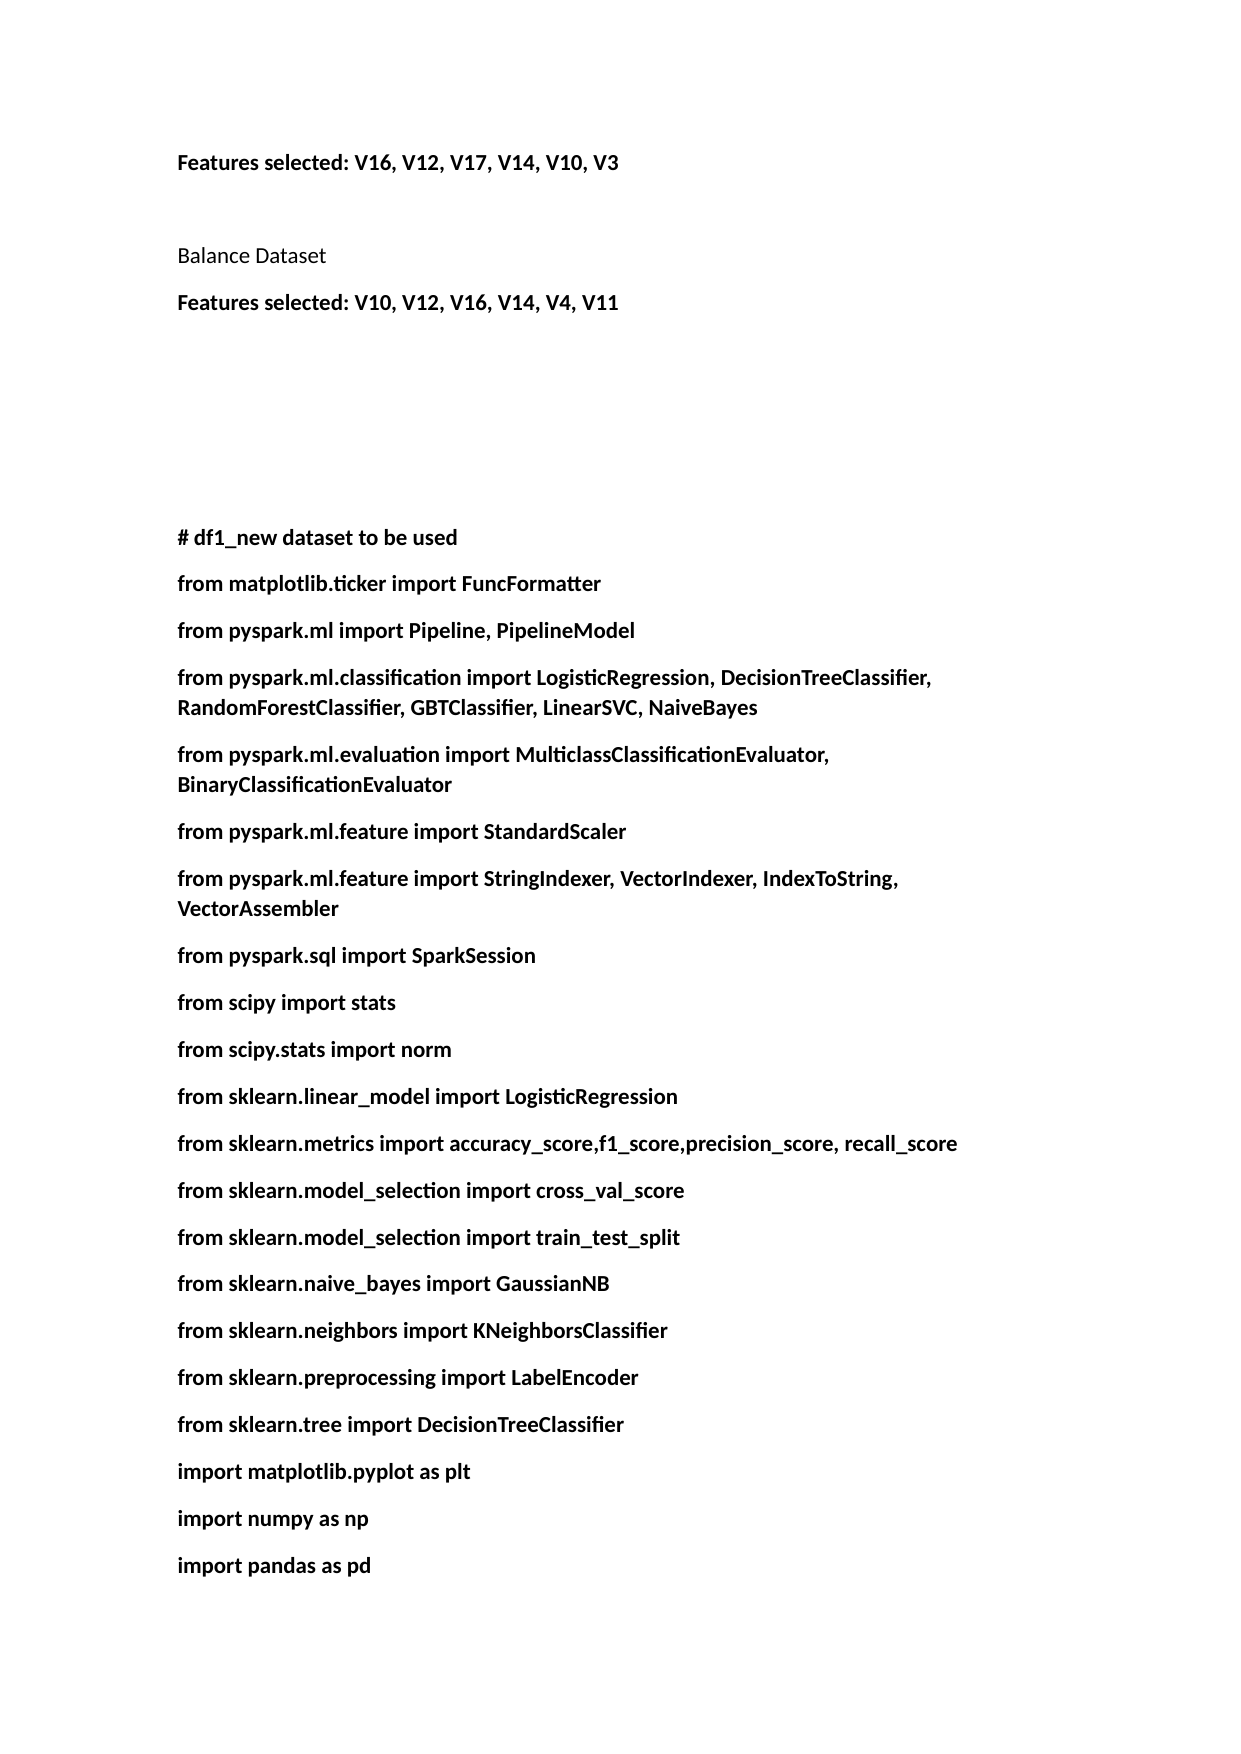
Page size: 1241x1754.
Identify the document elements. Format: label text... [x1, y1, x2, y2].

text Features selected: V10, V12, V16, V14, V4, V11 [177, 288, 1063, 316]
text from sklearn.tree import DecisionTreeClassifier [177, 1410, 1063, 1438]
text from sklearn.metrics import accuracy_score,f1_score,precision_score, recall_score [177, 1129, 1063, 1157]
text from matplotlib.ticker import FuncFormatter [177, 569, 1063, 597]
text import matplotlib.pyplot as plt [177, 1457, 1063, 1485]
text from pyspark.ml.feature import StringIndexer, VectorIndexer, IndexToString, VectorAssembler [177, 864, 1063, 922]
text import numpy as np [177, 1504, 1063, 1532]
text from pyspark.ml.feature import StandardScaler [177, 817, 1063, 845]
text Features selected: V16, V12, V17, V14, V10, V3 [177, 148, 1063, 176]
text from sklearn.linear_model import LogisticRegression [177, 1082, 1063, 1110]
text from pyspark.ml.classification import LogisticRegression, DecisionTreeClassifier, RandomForestClassifier, GBTClassifier, LinearSVC, NaiveBayes [177, 663, 1063, 721]
text from scipy import stats [177, 988, 1063, 1016]
text from sklearn.preprocessing import LabelEncoder [177, 1363, 1063, 1391]
text from sklearn.model_selection import train_test_split [177, 1223, 1063, 1251]
text from sklearn.model_selection import cross_val_score [177, 1176, 1063, 1204]
text # df1_new dataset to be used [177, 523, 1063, 551]
text from scipy.stats import norm [177, 1035, 1063, 1063]
text from pyspark.ml.evaluation import MulticlassClassificationEvaluator, BinaryClassificationEvaluator [177, 740, 1063, 798]
text from pyspark.sql import SparkSession [177, 941, 1063, 969]
text from pyspark.ml import Pipeline, PipelineModel [177, 616, 1063, 644]
text from sklearn.neighbors import KNeighborsClassifier [177, 1316, 1063, 1344]
text import pandas as pd [177, 1551, 1063, 1579]
text from sklearn.naive_bayes import GaussianNB [177, 1269, 1063, 1297]
text Balance Dataset [177, 241, 1063, 269]
